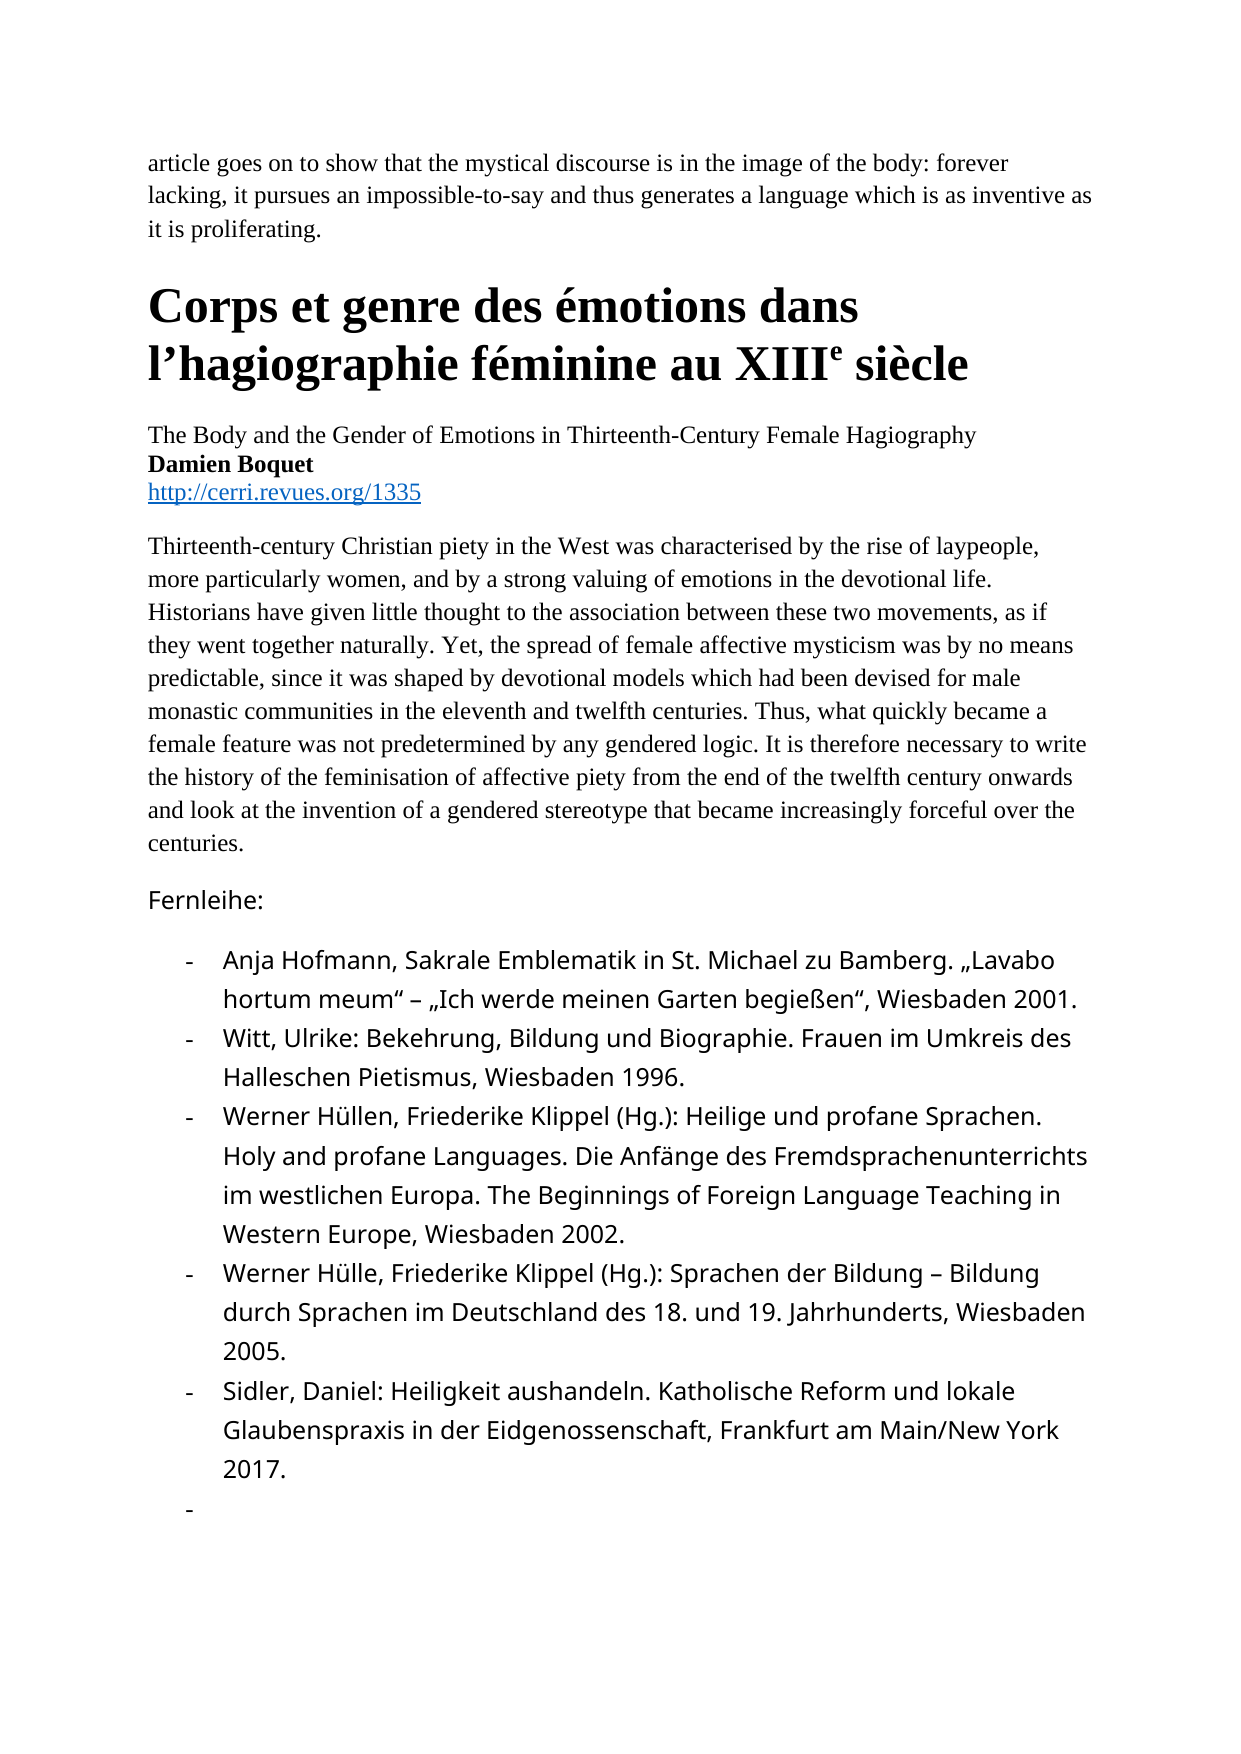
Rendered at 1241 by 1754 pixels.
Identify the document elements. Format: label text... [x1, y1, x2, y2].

text Fernleihe: [148, 882, 1093, 916]
text http://cerri.revues.org/1335 [148, 477, 1093, 506]
list Sidler, Daniel: Heiligkeit aushandeln. Katholische Reform und lokale Glaubenspraxis in der Eidgenossenschaft, Frankfurt am Main/New York 2017. [185, 1373, 1093, 1486]
list Werner Hülle, Friederike Klippel (Hg.): Sprachen der Bildung – Bildung durch Sprachen im Deutschland des 18. und 19. Jahrhunderts, Wiesbaden 2005. [185, 1256, 1093, 1368]
text The Body and the Gender of Emotions in Thirteenth-Century Female Hagiography [148, 420, 1093, 449]
list Anja Hofmann, Sakrale Emblematik in St. Michael zu Bamberg. „Lavabo hortum meum“ – „Ich werde meinen Garten begießen“, Wiesbaden 2001. [185, 942, 1093, 1016]
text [148, 148, 1093, 242]
list Witt, Ulrike: Bekehrung, Bildung und Biographie. Frauen im Umkreis des Halleschen Pietismus, Wiesbaden 1996. [185, 1021, 1093, 1094]
text Thirteenth-century Christian piety in the West was characterised by the rise of laypeople, more particularly women, and by a strong valuing of emotions in the devotional life. Historians have given little thought to the association between these two movements, as if they went together naturally. Yet, the spread of female affective mysticism was by no means predictable, since it was shaped by devotional models which had been devised for male monastic communities in the eleventh and twelfth centuries. Thus, what quickly became a female feature was not predetermined by any gendered logic. It is therefore necessary to write the history of the feminisation of affective piety from the end of the twelfth century onwards and look at the invention of a gendered stereotype that became increasingly forceful over the centuries. [148, 531, 1093, 857]
text Damien Boquet [148, 449, 1093, 477]
list Werner Hüllen, Friederike Klippel (Hg.): Heilige und profane Sprachen. Holy and profane Languages. Die Anfänge des Fremdsprachenunterrichts im westlichen Europa. The Beginnings of Foreign Language Teaching in Western Europe, Wiesbaden 2002. [185, 1099, 1093, 1251]
text Corps et genre des émotions dans l’hagiographie féminine au XIIIe siècle [148, 276, 1093, 391]
